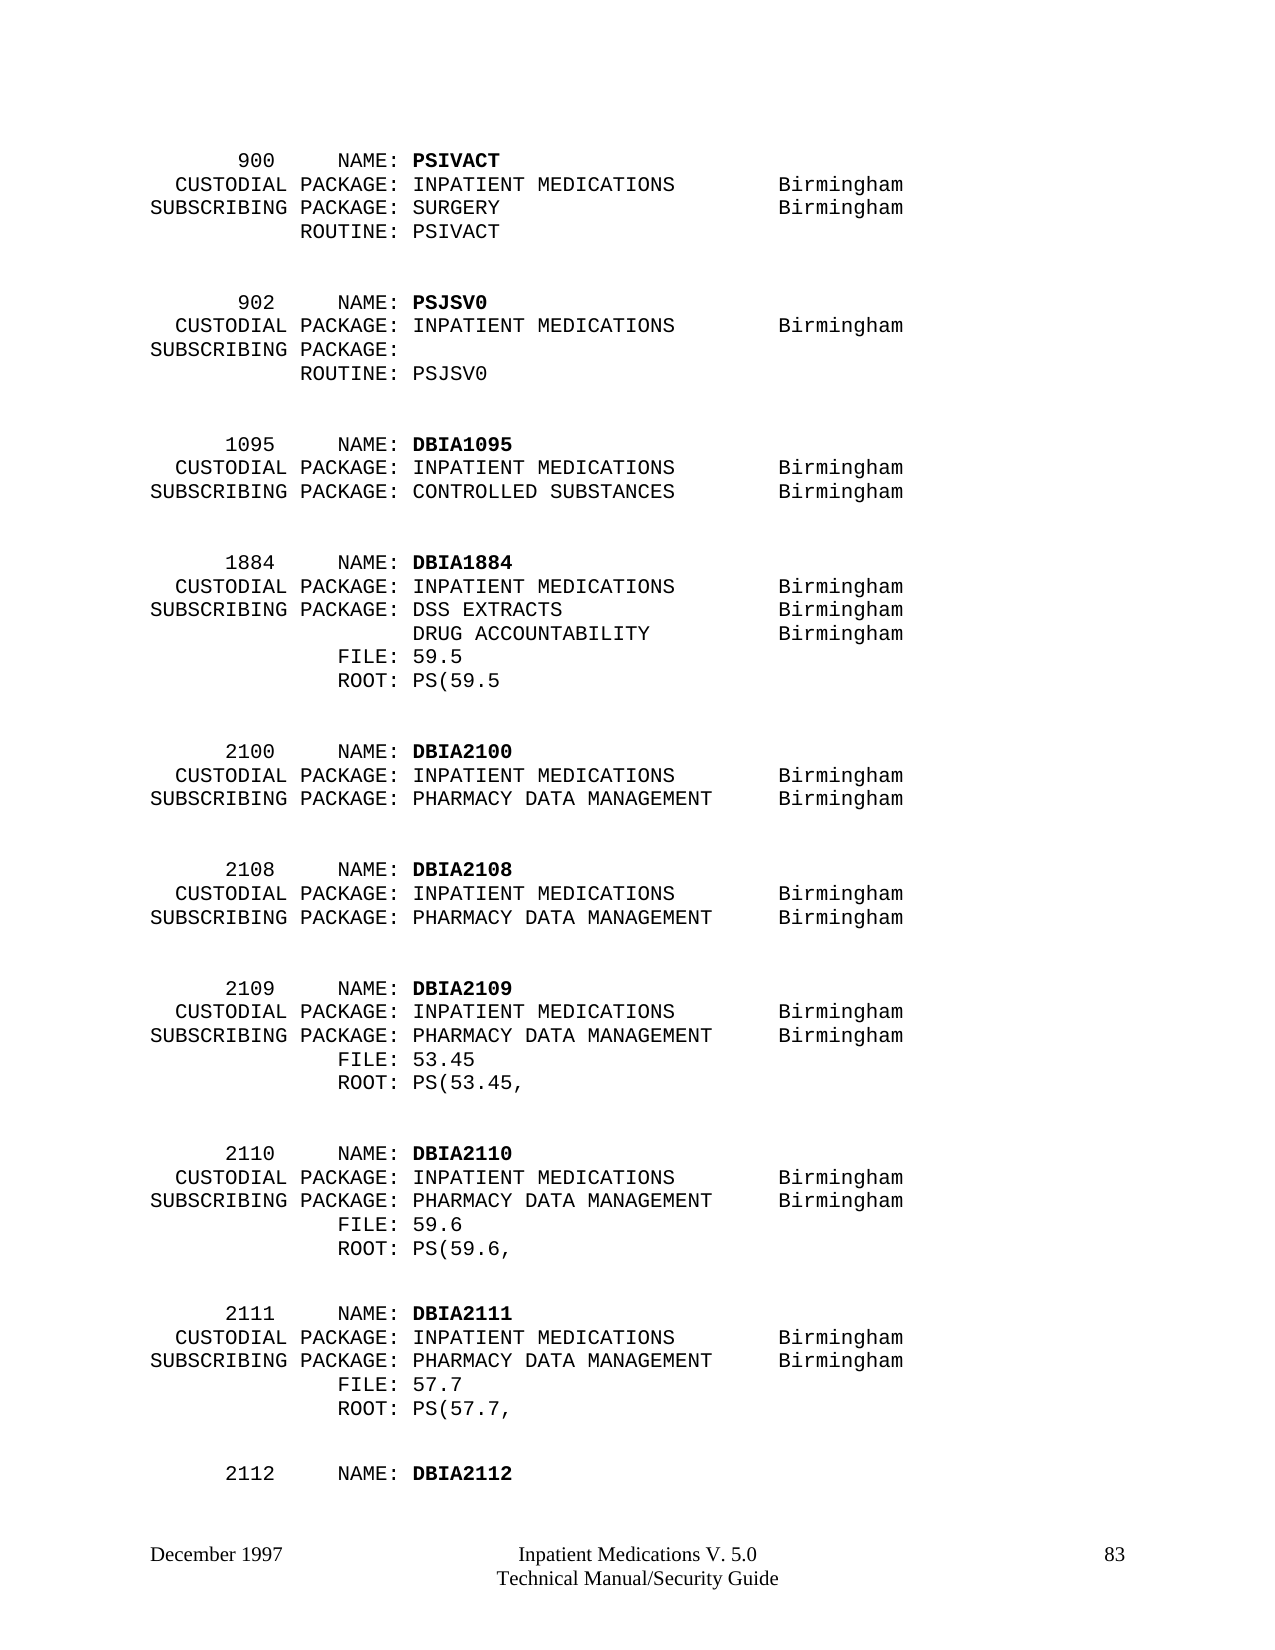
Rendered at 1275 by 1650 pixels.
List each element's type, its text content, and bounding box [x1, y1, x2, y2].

text CUSTODIAL PACKAGE: INPATIENT MEDICATIONS Birmingham [150, 1167, 1125, 1190]
text CUSTODIAL PACKAGE: INPATIENT MEDICATIONS Birmingham [150, 576, 1125, 599]
text SUBSCRIBING PACKAGE: PHARMACY DATA MANAGEMENT Birmingham [150, 907, 1125, 930]
text 2100 NAME: DBIA2100 [150, 741, 1125, 765]
text CUSTODIAL PACKAGE: INPATIENT MEDICATIONS Birmingham [150, 765, 1125, 788]
text ROUTINE: PSJSV0 [150, 363, 1125, 386]
text SUBSCRIBING PACKAGE: [150, 339, 1125, 363]
text ROOT: PS(59.5 [150, 670, 1125, 694]
text SUBSCRIBING PACKAGE: PHARMACY DATA MANAGEMENT Birmingham [150, 1025, 1125, 1048]
text 2109 NAME: DBIA2109 [150, 978, 1125, 1001]
text SUBSCRIBING PACKAGE: PHARMACY DATA MANAGEMENT Birmingham [150, 1190, 1125, 1214]
text FILE: 57.7 [150, 1374, 1125, 1398]
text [150, 316, 1125, 339]
text 900 NAME: PSIVACT [150, 150, 1125, 174]
text ROOT: PS(59.6, [150, 1238, 1125, 1261]
text 2112 NAME: DBIA2112 [150, 1463, 1125, 1487]
text DRUG ACCOUNTABILITY Birmingham [150, 623, 1125, 647]
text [150, 1350, 1125, 1374]
text SUBSCRIBING PACKAGE: SURGERY Birmingham [150, 197, 1125, 221]
text 1095 NAME: DBIA1095 [150, 434, 1125, 457]
text 2110 NAME: DBIA2110 [150, 1143, 1125, 1167]
text SUBSCRIBING PACKAGE: CONTROLLED SUBSTANCES Birmingham [150, 481, 1125, 505]
text 1884 NAME: DBIA1884 [150, 552, 1125, 576]
text FILE: 59.5 [150, 647, 1125, 670]
text FILE: 53.45 [150, 1048, 1125, 1072]
text ROOT: PS(57.7, [150, 1398, 1125, 1421]
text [150, 174, 1125, 197]
text CUSTODIAL PACKAGE: INPATIENT MEDICATIONS Birmingham [150, 883, 1125, 907]
text CUSTODIAL PACKAGE: INPATIENT MEDICATIONS Birmingham [150, 457, 1125, 481]
text ROOT: PS(53.45, [150, 1072, 1125, 1096]
text 2111 NAME: DBIA2111 [150, 1303, 1125, 1327]
text ROUTINE: PSIVACT [150, 221, 1125, 244]
text 902 NAME: PSJSV0 [150, 292, 1125, 316]
text CUSTODIAL PACKAGE: INPATIENT MEDICATIONS Birmingham [150, 1001, 1125, 1025]
text SUBSCRIBING PACKAGE: DSS EXTRACTS Birmingham [150, 599, 1125, 623]
text SUBSCRIBING PACKAGE: PHARMACY DATA MANAGEMENT Birmingham [150, 788, 1125, 812]
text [150, 1327, 1125, 1350]
text FILE: 59.6 [150, 1214, 1125, 1238]
text 2108 NAME: DBIA2108 [150, 859, 1125, 883]
